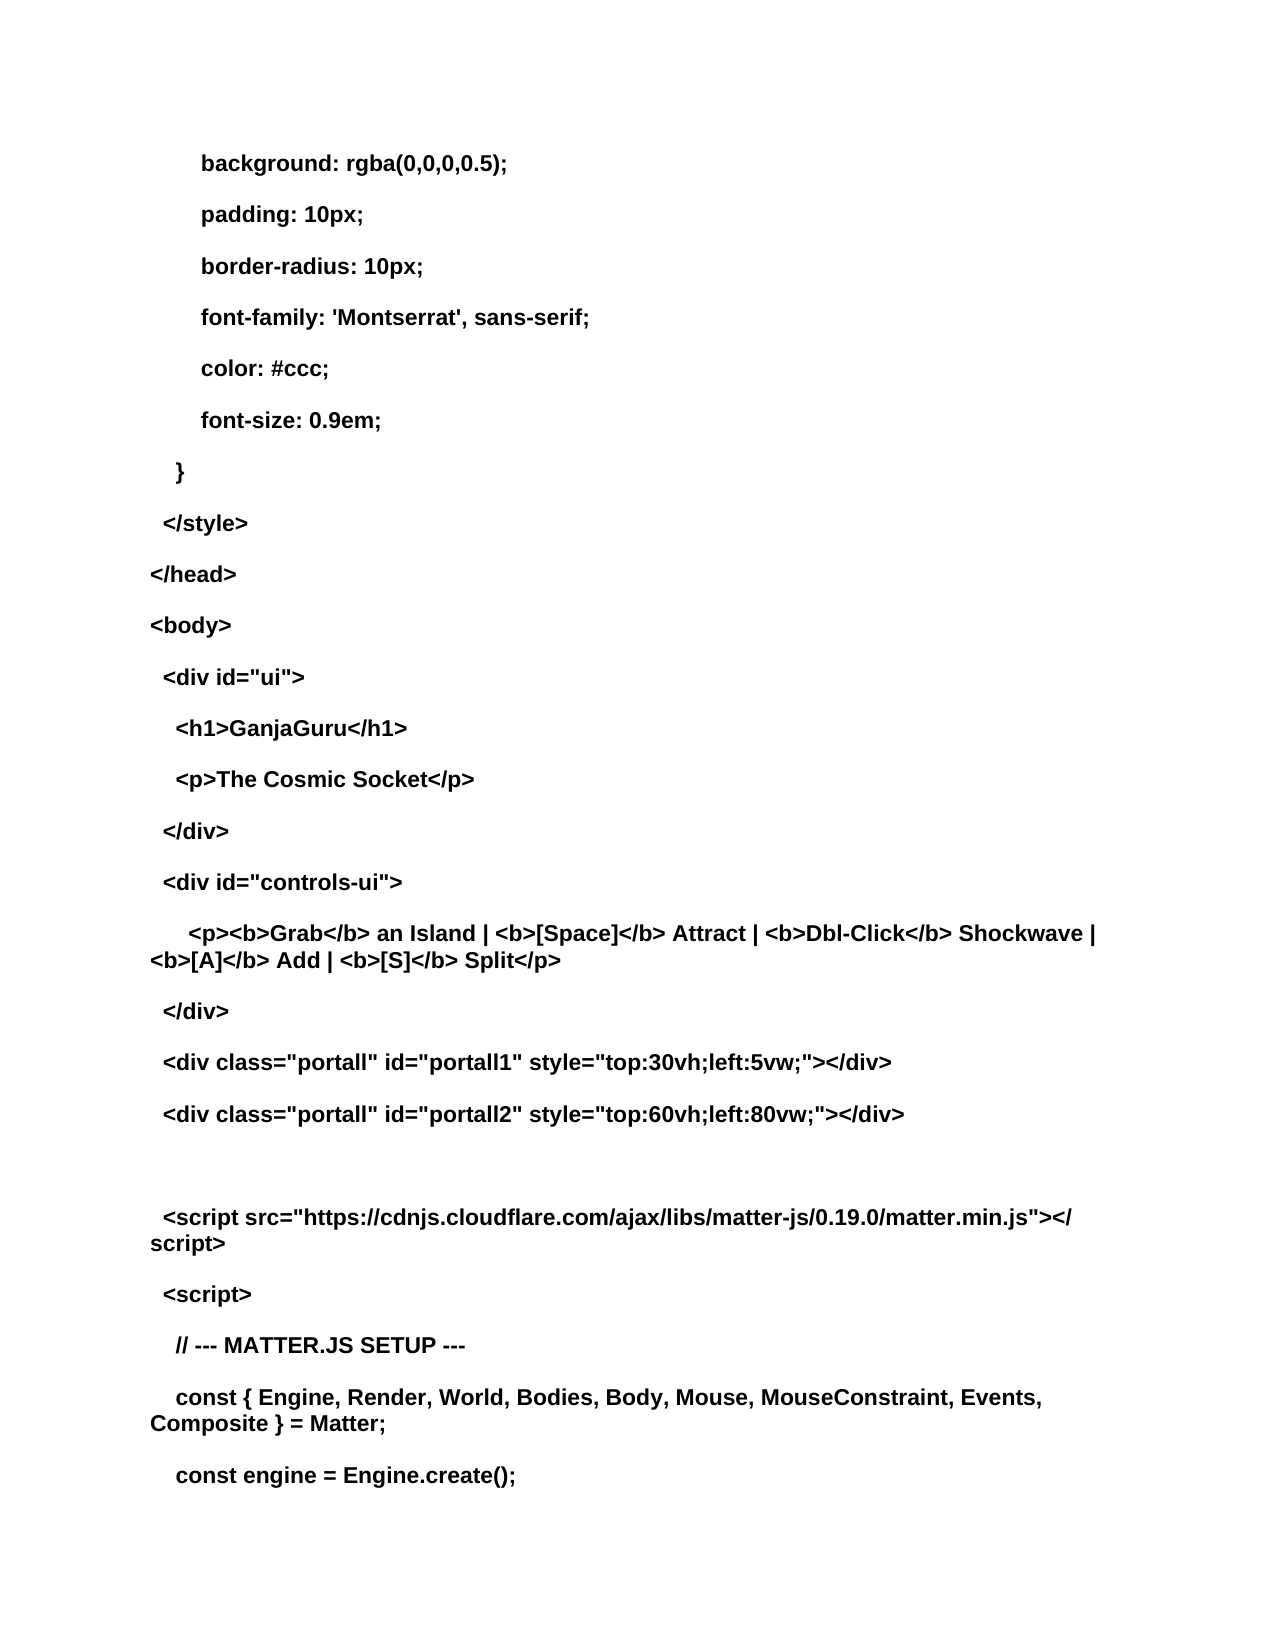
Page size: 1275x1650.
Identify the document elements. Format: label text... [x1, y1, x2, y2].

text font-size: 0.9em; [150, 407, 1125, 433]
text const engine = Engine.create(); [150, 1462, 1125, 1488]
text </div> [150, 998, 1125, 1024]
text padding: 10px; [150, 201, 1125, 228]
text <body> [150, 612, 1125, 638]
text </div> [150, 818, 1125, 844]
text const { Engine, Render, World, Bodies, Body, Mouse, MouseConstraint, Events, Composite } = Matter; [150, 1384, 1125, 1437]
text <script src="https://cdnjs.cloudflare.com/ajax/libs/matter-js/0.19.0/matter.min.js"></script> [150, 1203, 1125, 1256]
text <div class="portall" id="portall2" style="top:60vh;left:80vw;"></div> [150, 1101, 1125, 1127]
text background: rgba(0,0,0,0.5); [150, 150, 1125, 176]
text <div class="portall" id="portall1" style="top:30vh;left:5vw;"></div> [150, 1049, 1125, 1076]
text color: #ccc; [150, 355, 1125, 382]
text <p>The Cosmic Socket</p> [150, 766, 1125, 793]
text </head> [150, 561, 1125, 587]
text <div id="ui"> [150, 663, 1125, 690]
text <h1>GanjaGuru</h1> [150, 715, 1125, 741]
text border-radius: 10px; [150, 253, 1125, 279]
text // --- MATTER.JS SETUP --- [150, 1332, 1125, 1359]
text } [150, 458, 1125, 484]
text <div id="controls-ui"> [150, 869, 1125, 895]
text <script> [150, 1281, 1125, 1307]
text </style> [150, 509, 1125, 536]
text <p><b>Grab</b> an Island | <b>[Space]</b> Attract | <b>Dbl-Click</b> Shockwave | <b>[A]</b> Add | <b>[S]</b> Split</p> [150, 920, 1125, 973]
text font-family: 'Montserrat', sans-serif; [150, 304, 1125, 330]
